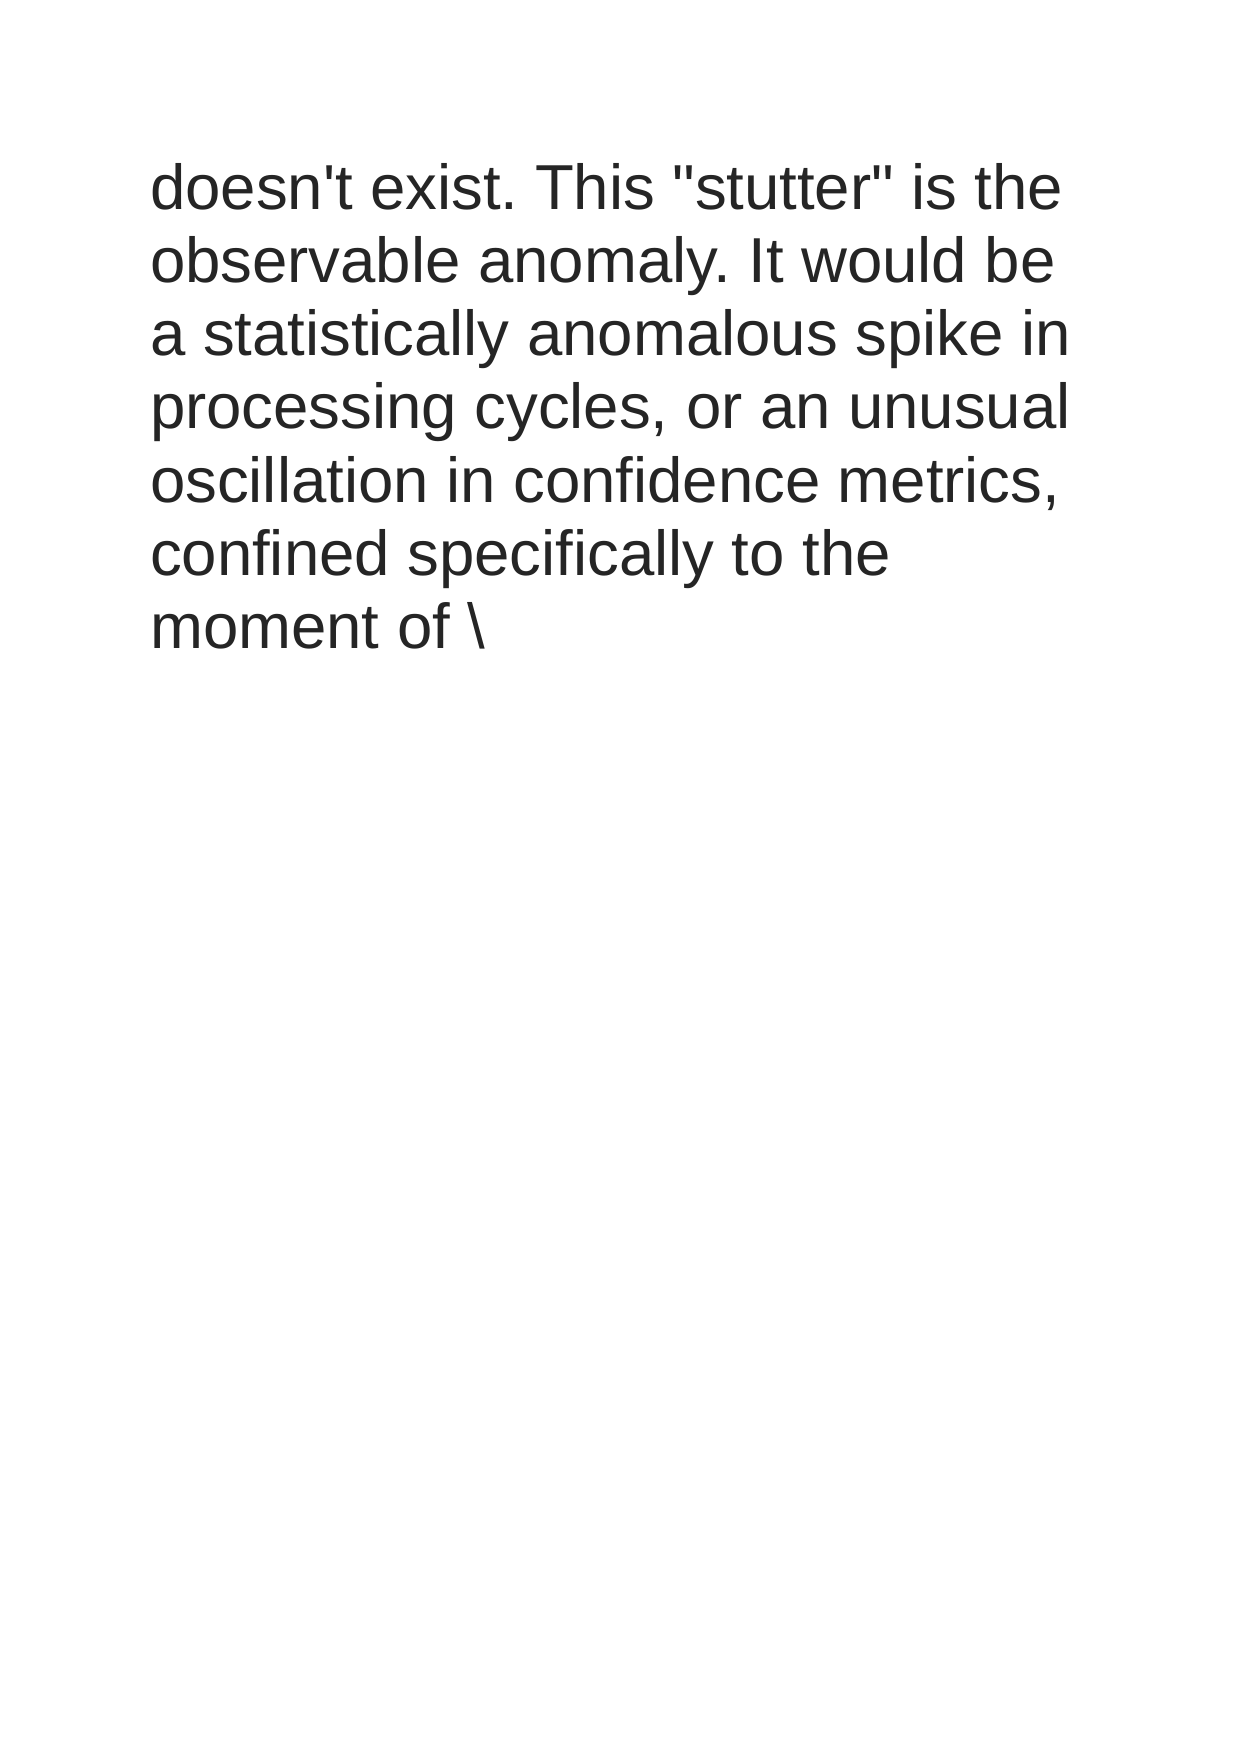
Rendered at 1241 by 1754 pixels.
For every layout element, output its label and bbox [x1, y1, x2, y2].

text [150, 150, 1090, 662]
